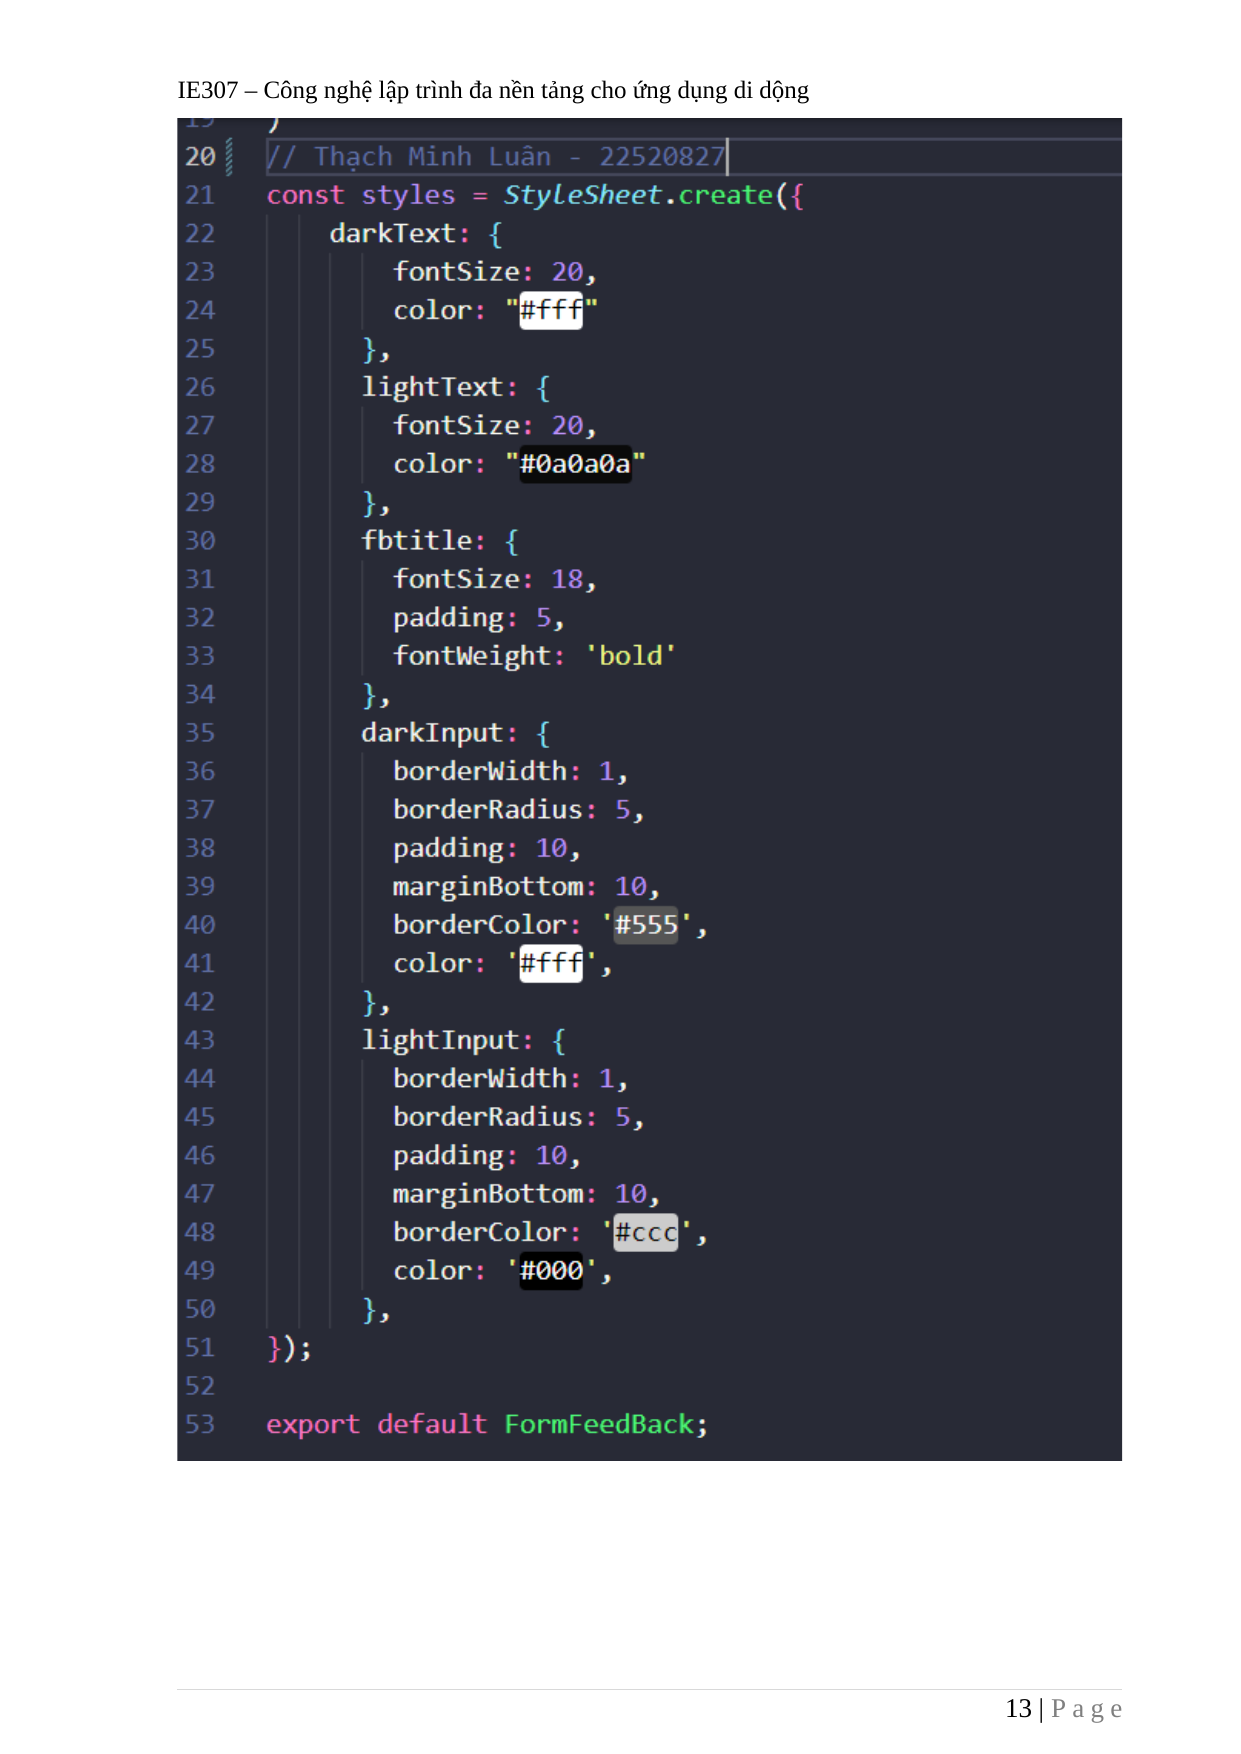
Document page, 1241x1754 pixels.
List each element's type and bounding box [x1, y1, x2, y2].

picture [177, 118, 1123, 1461]
